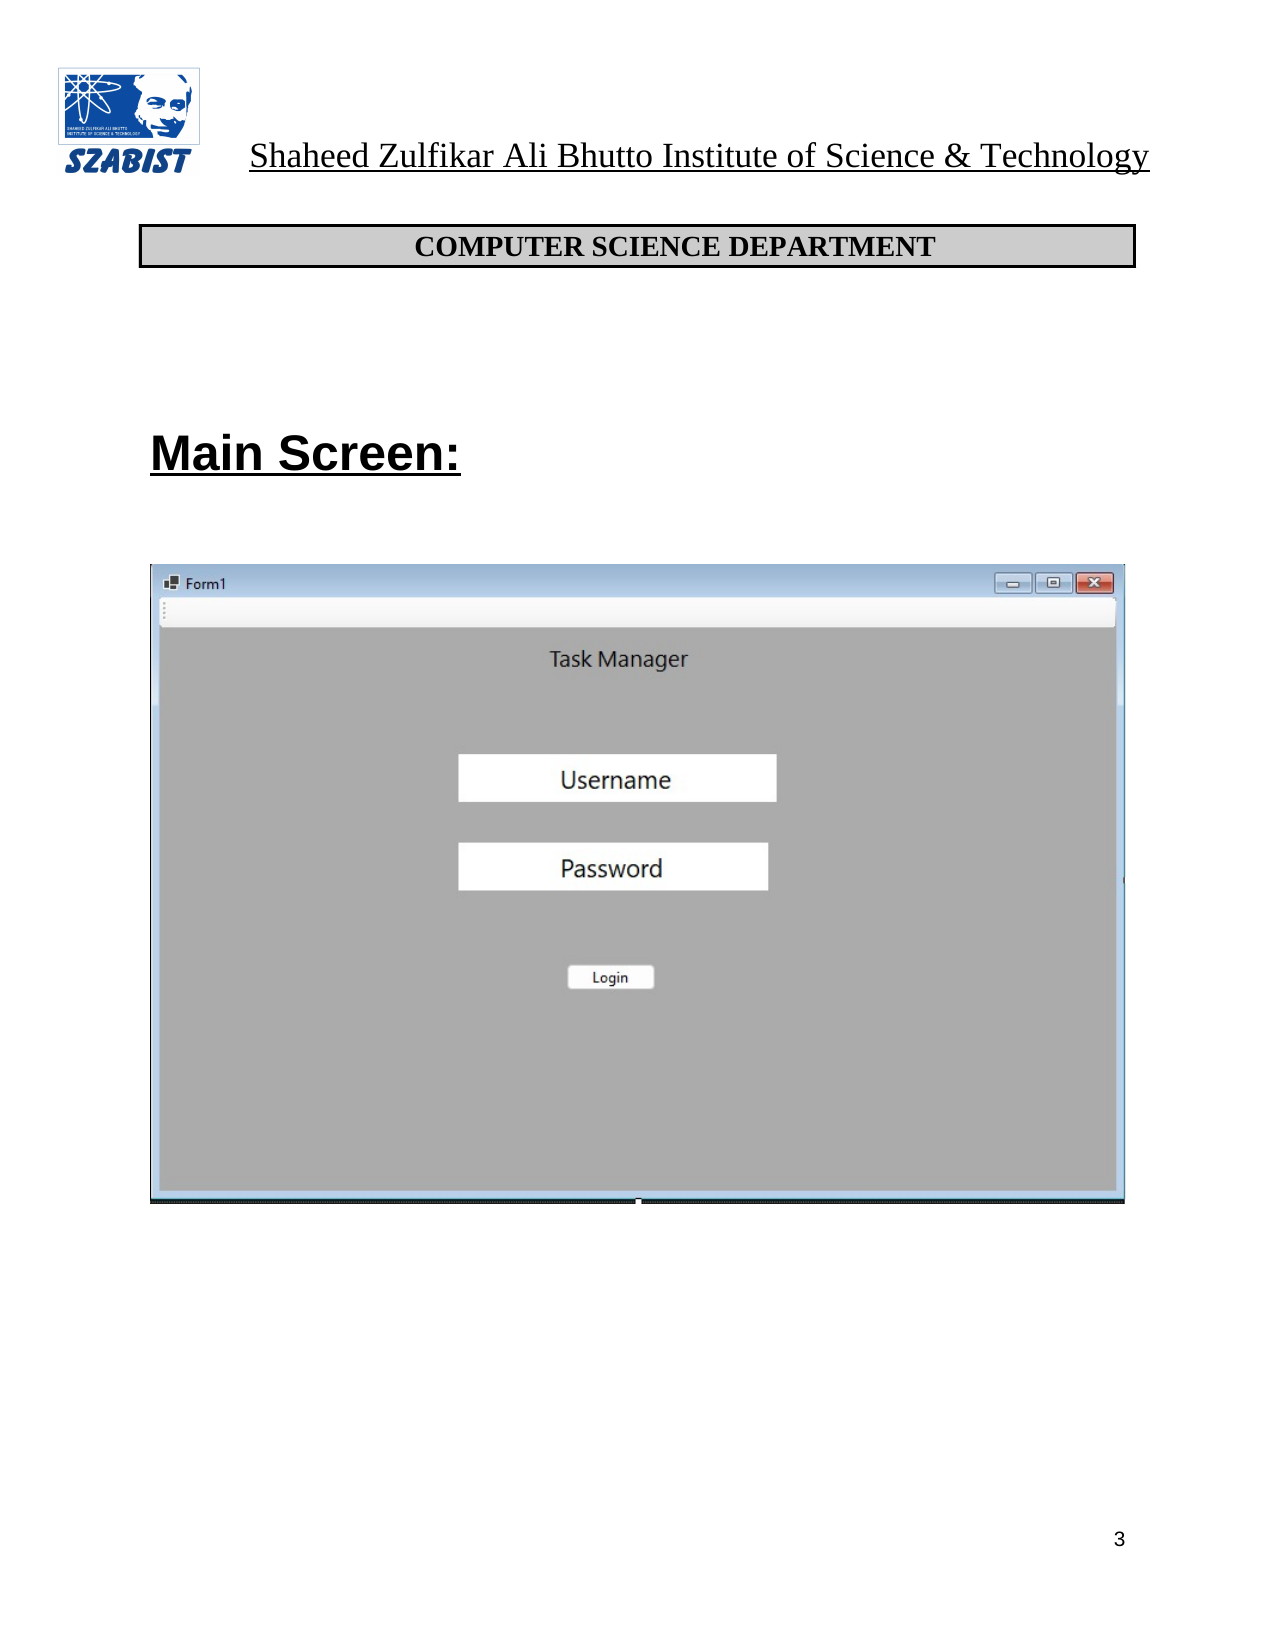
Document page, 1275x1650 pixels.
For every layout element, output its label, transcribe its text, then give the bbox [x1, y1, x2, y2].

subtitle Main Screen: [150, 423, 1125, 481]
picture [150, 564, 1125, 1204]
picture [56, 66, 200, 175]
